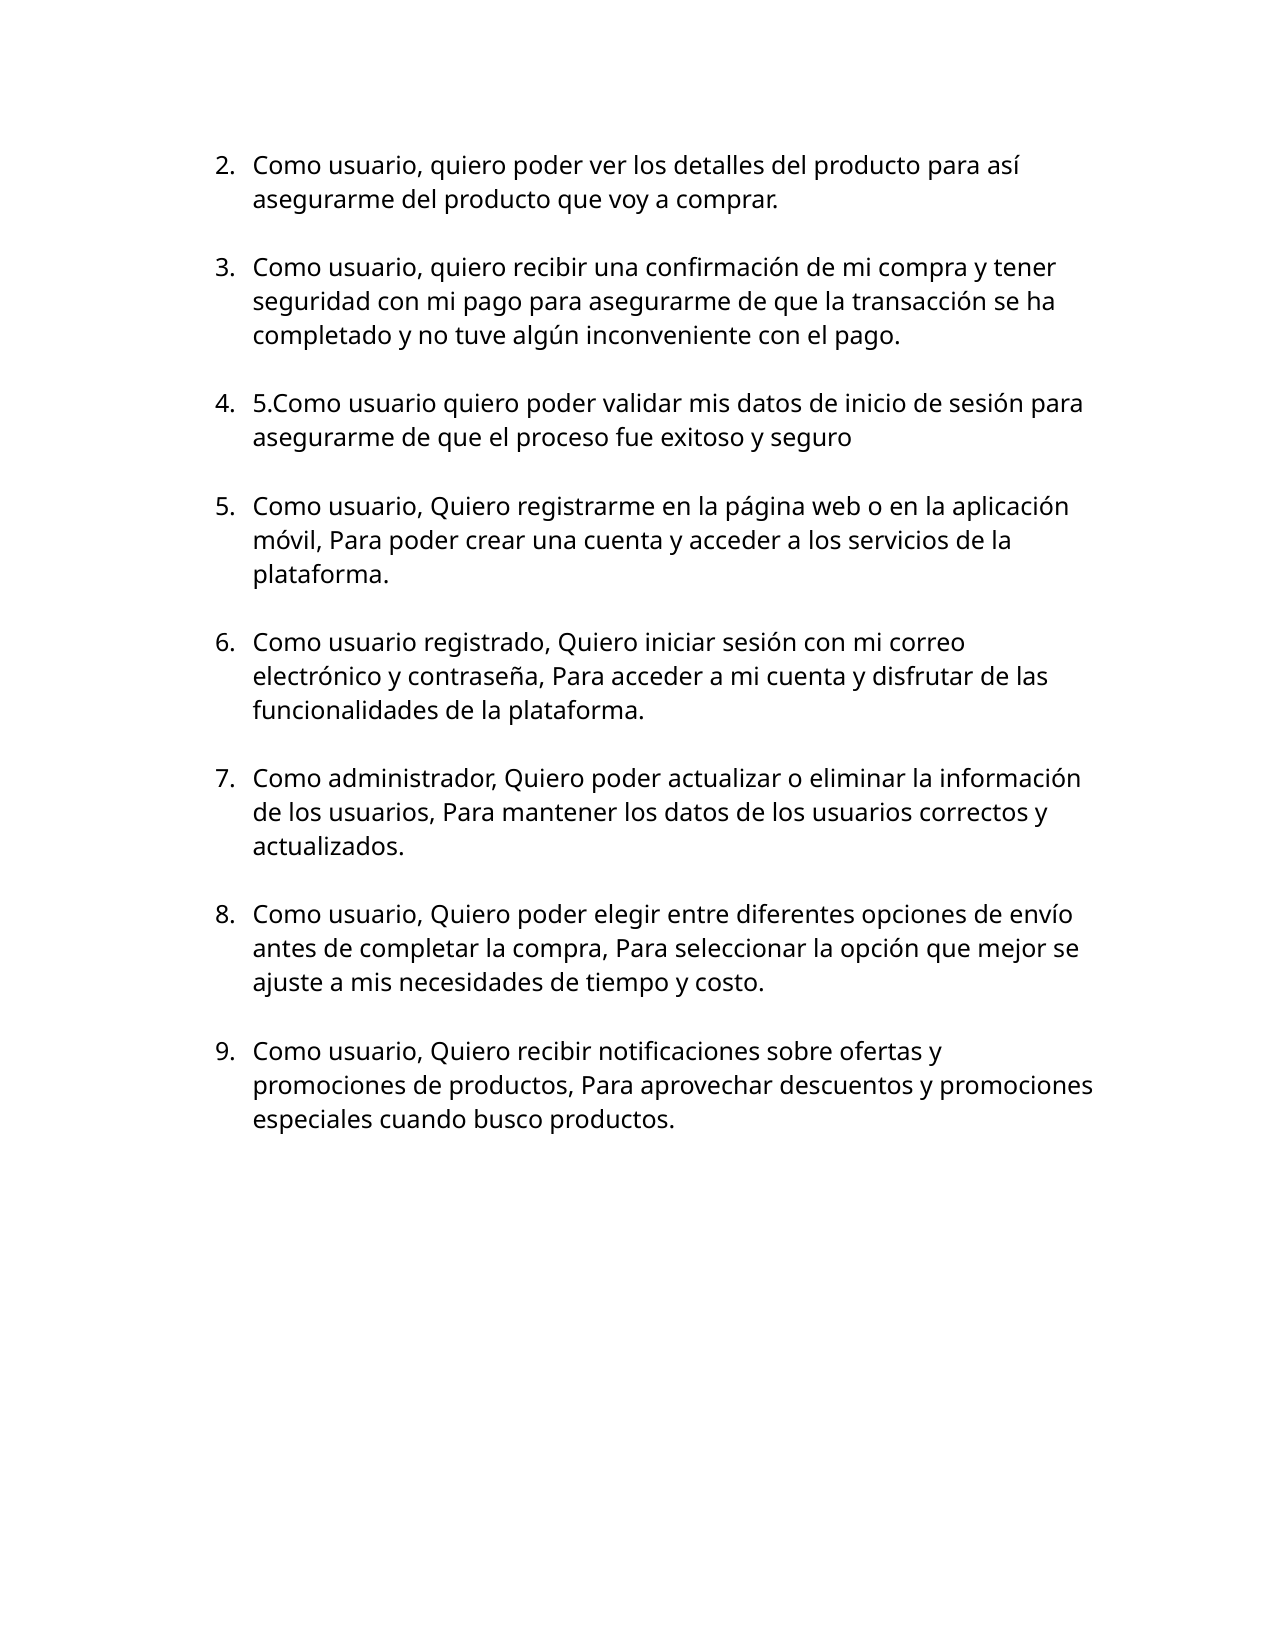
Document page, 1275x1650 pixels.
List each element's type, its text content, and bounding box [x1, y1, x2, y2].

list Como usuario registrado, Quiero iniciar sesión con mi correo electrónico y contraseña, Para acceder a mi cuenta y disfrutar de las funcionalidades de la plataforma. [215, 624, 1098, 727]
list Como usuario, Quiero recibir notificaciones sobre ofertas y promociones de productos, Para aprovechar descuentos y promociones especiales cuando busco productos. [215, 1033, 1098, 1135]
list Como administrador, Quiero poder actualizar o eliminar la información de los usuarios, Para mantener los datos de los usuarios correctos y actualizados. [215, 761, 1098, 863]
list Como usuario, Quiero registrarme en la página web o en la aplicación móvil, Para poder crear una cuenta y acceder a los servicios de la plataforma. [215, 488, 1098, 590]
list Como usuario, quiero poder ver los detalles del producto para así asegurarme del producto que voy a comprar. [215, 148, 1098, 216]
list Como usuario, Quiero poder elegir entre diferentes opciones de envío antes de completar la compra, Para seleccionar la opción que mejor se ajuste a mis necesidades de tiempo y costo. [215, 897, 1098, 999]
list Como usuario, quiero recibir una confirmación de mi compra y tener seguridad con mi pago para asegurarme de que la transacción se ha completado y no tuve algún inconveniente con el pago. [215, 250, 1098, 352]
list 5.Como usuario quiero poder validar mis datos de inicio de sesión para asegurarme de que el proceso fue exitoso y seguro [215, 386, 1098, 454]
